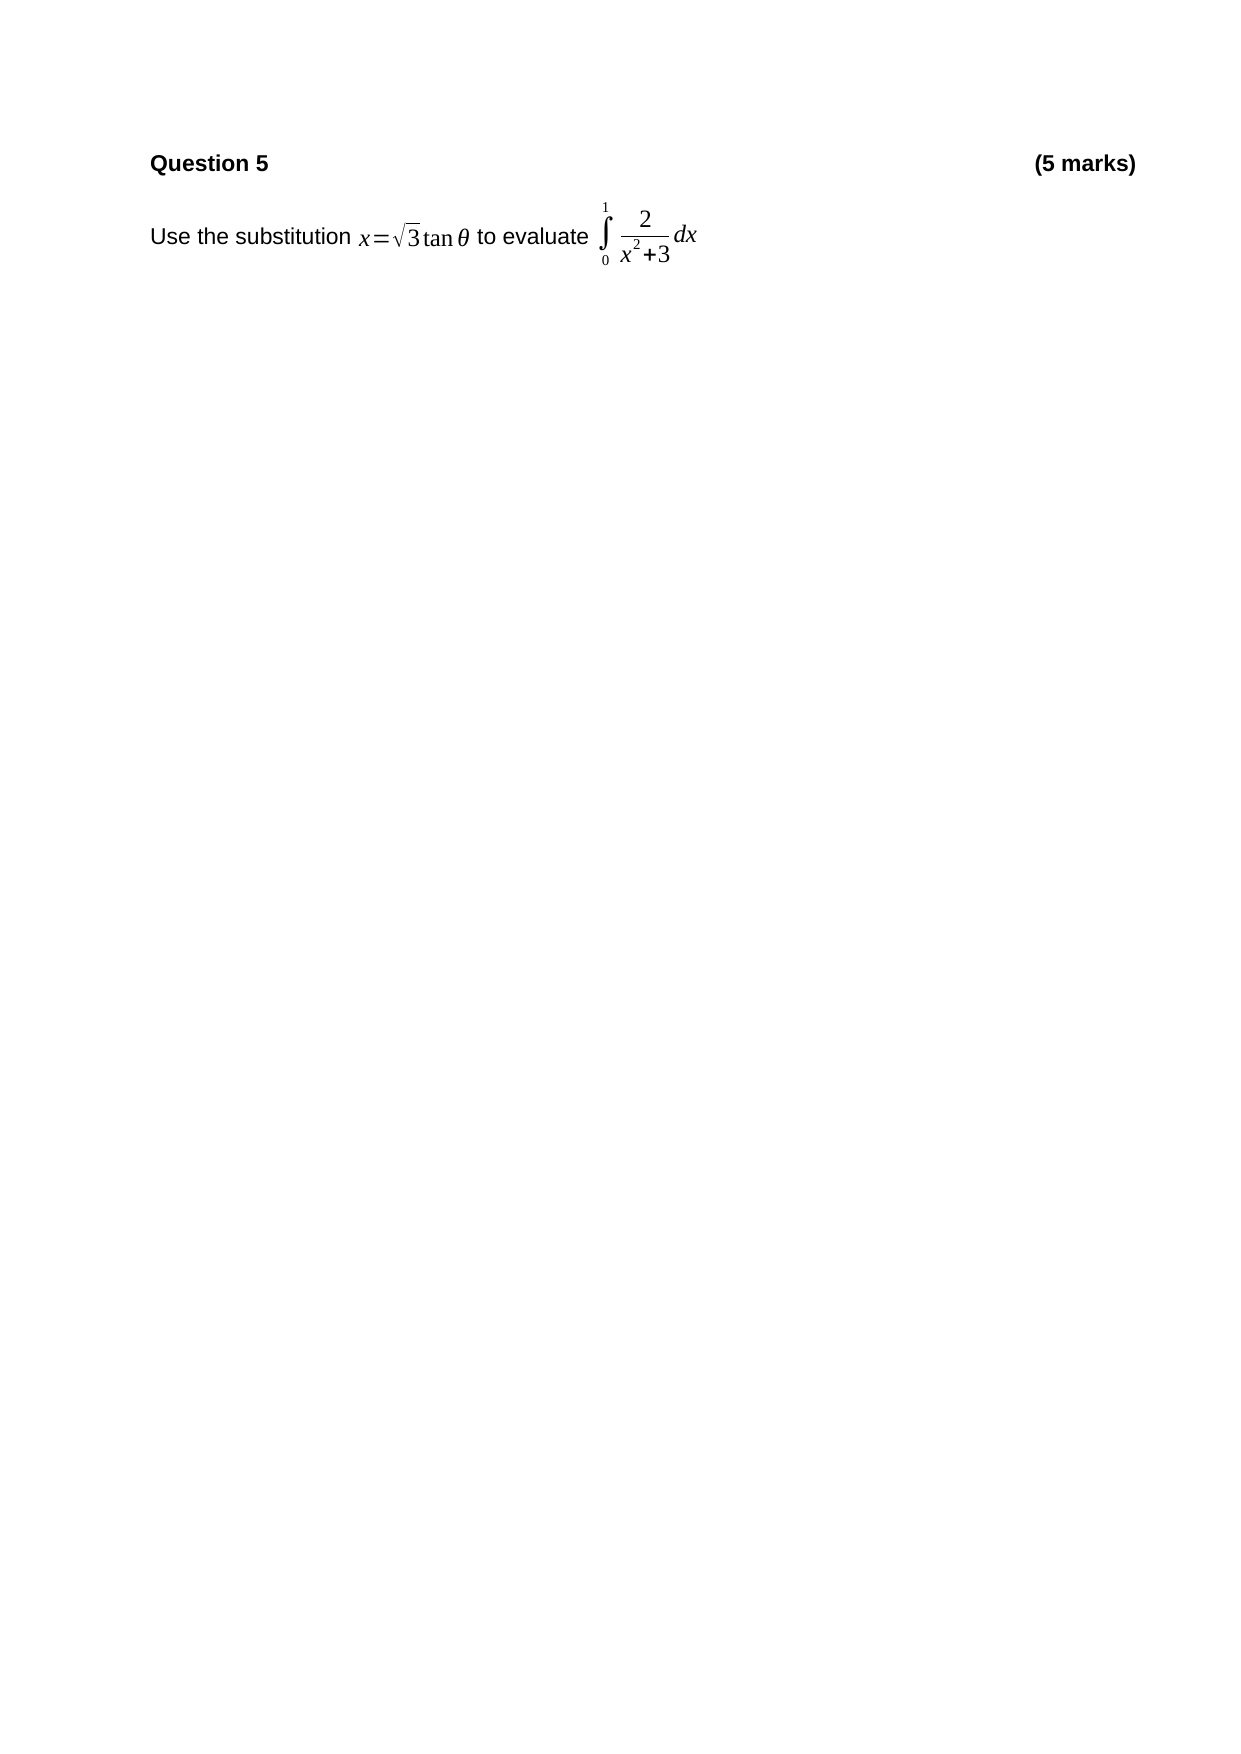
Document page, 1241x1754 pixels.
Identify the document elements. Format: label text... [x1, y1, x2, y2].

text Question 5 (5 marks) [150, 150, 1090, 176]
text Use the substitution to evaluate [150, 189, 1090, 283]
